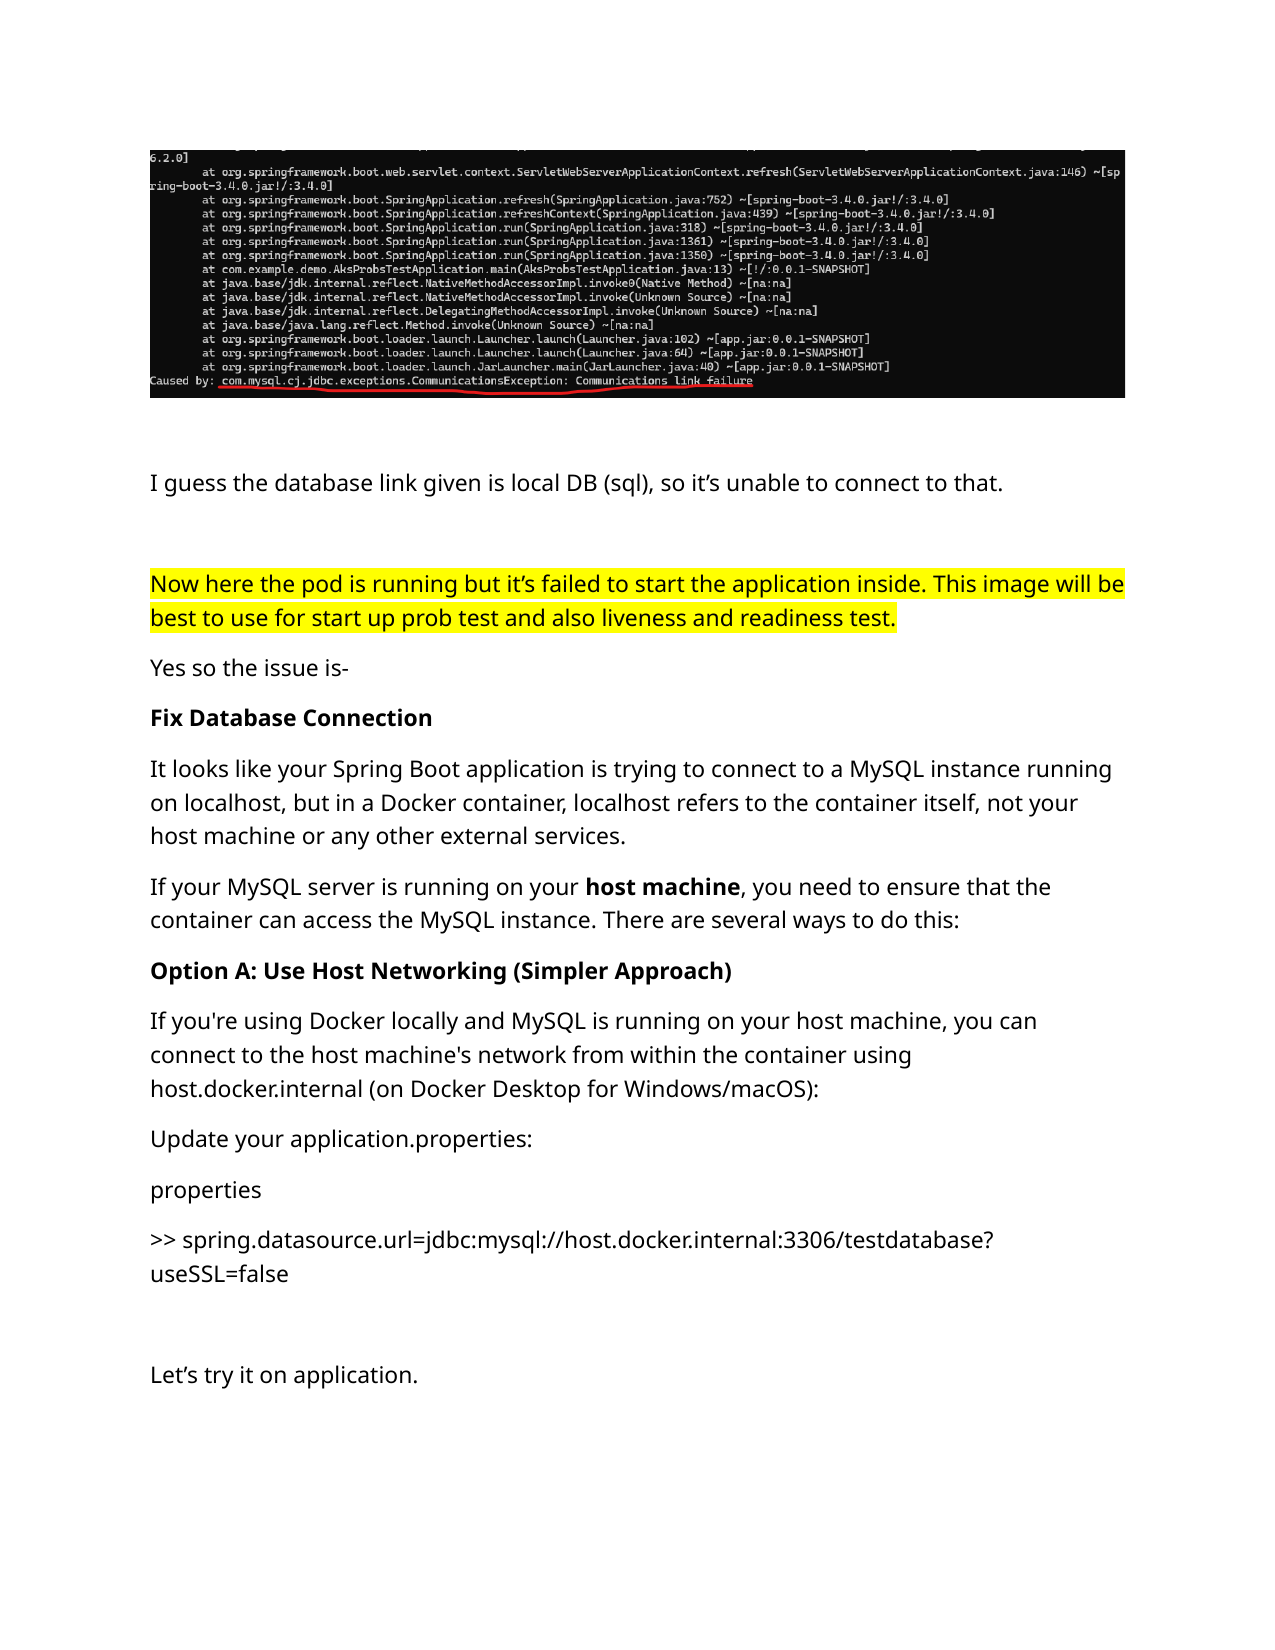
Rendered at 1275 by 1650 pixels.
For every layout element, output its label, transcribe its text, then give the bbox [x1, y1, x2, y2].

text If you're using Docker locally and MySQL is running on your host machine, you can connect to the host machine's network from within the container using host.docker.internal (on Docker Desktop for Windows/macOS): [150, 1005, 1125, 1104]
picture [150, 150, 1125, 398]
text properties [150, 1174, 1125, 1205]
text It looks like your Spring Boot application is trying to connect to a MySQL instance running on localhost, but in a Docker container, localhost refers to the container itself, not your host machine or any other external services. [150, 753, 1125, 852]
text Option A: Use Host Networking (Simpler Approach) [150, 955, 1125, 986]
text Fix Database Connection [150, 702, 1125, 734]
text Yes so the issue is- [150, 652, 1125, 683]
text Let’s try it on application. [150, 1359, 1125, 1390]
text If your MySQL server is running on your host machine, you need to ensure that the container can access the MySQL instance. There are several ways to do this: [150, 871, 1125, 936]
text Update your application.properties: [150, 1123, 1125, 1154]
text >> spring.datasource.url=jdbc:mysql://host.docker.internal:3306/testdatabase?useSSL=false [150, 1224, 1125, 1289]
text Now here the pod is running but it’s failed to start the application inside. This image will be best to use for start up prob test and also liveness and readiness test. [150, 599, 1125, 633]
text I guess the database link given is local DB (sql), so it’s unable to connect to that. [150, 467, 1125, 498]
